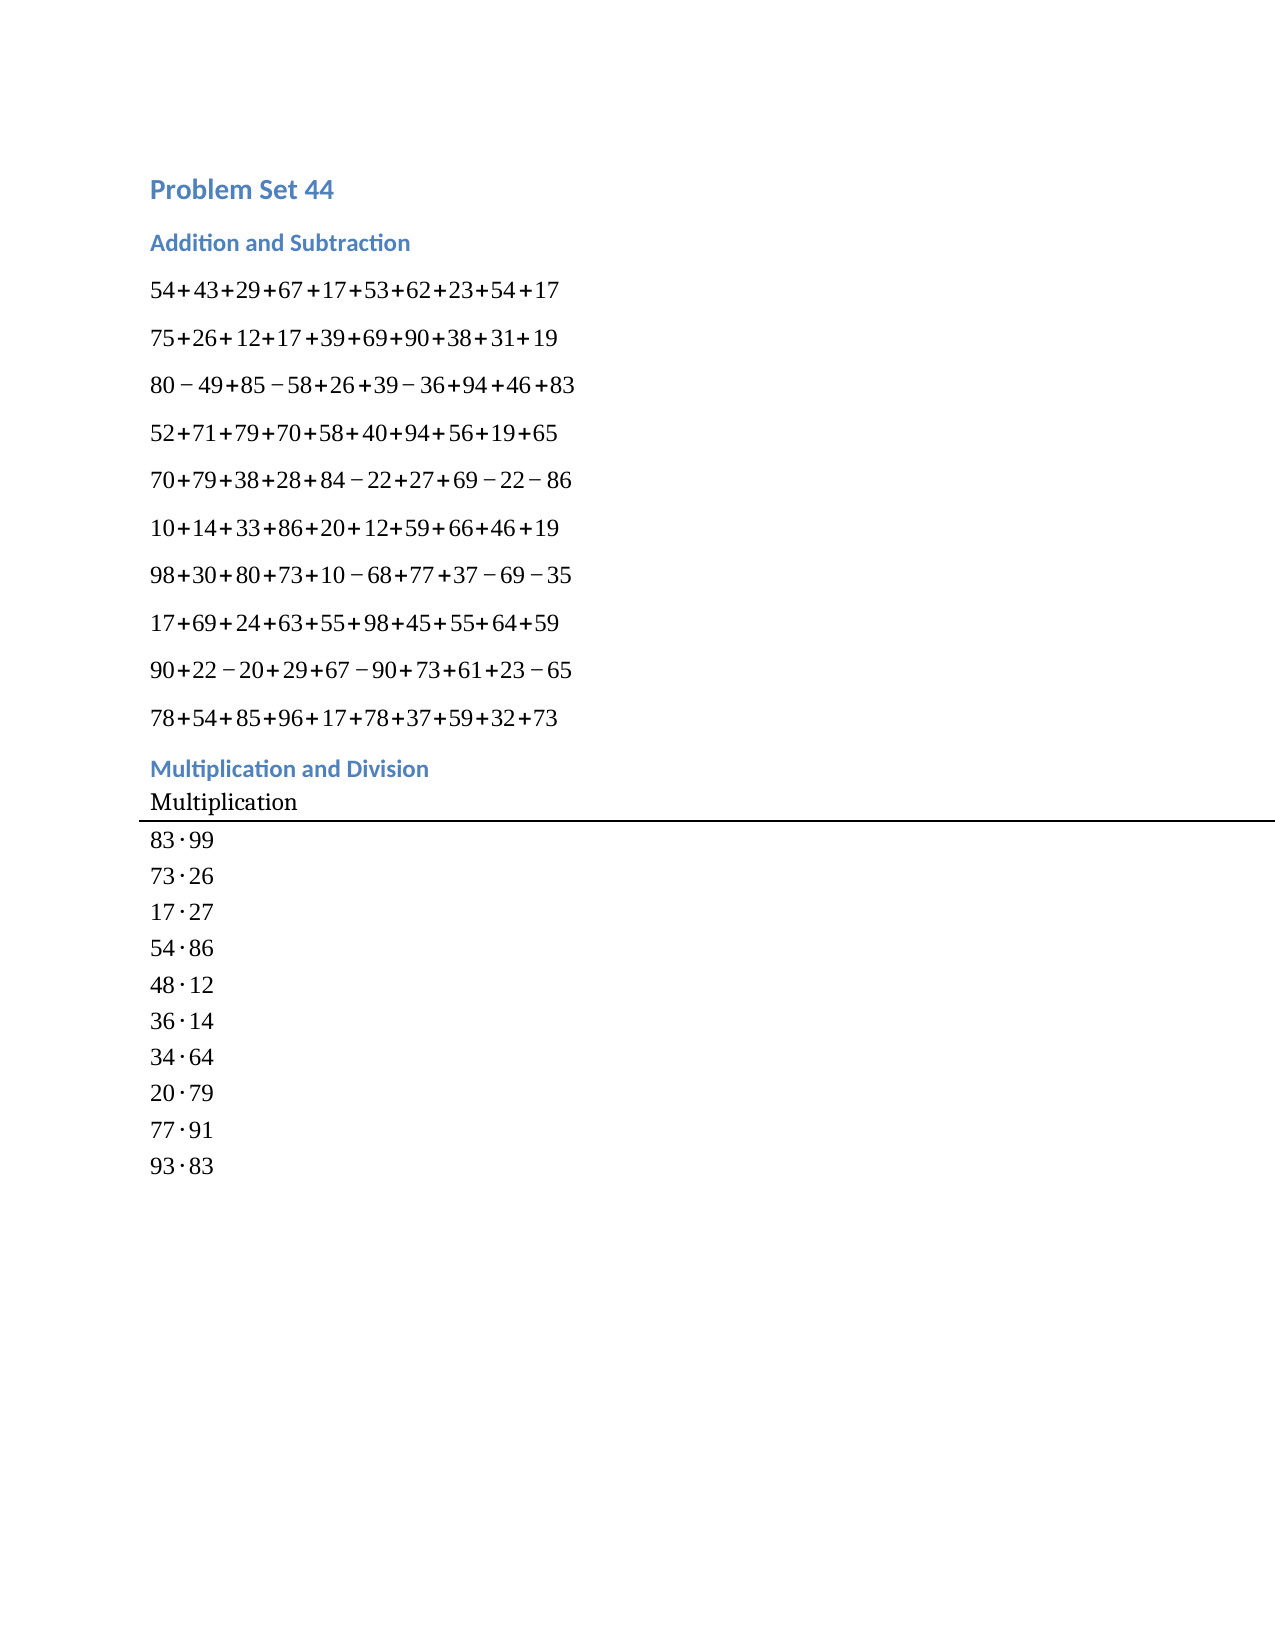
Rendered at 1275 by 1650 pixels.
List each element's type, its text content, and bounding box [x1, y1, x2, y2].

table_cell [139, 1003, 1275, 1039]
table_cell [139, 1148, 1275, 1184]
table_cell [139, 1112, 1275, 1148]
table_header Multiplication [139, 784, 1275, 820]
table_cell [139, 967, 1275, 1003]
table_cell [139, 822, 1275, 858]
table_cell [139, 858, 1275, 894]
subtitle Multiplication and Division [150, 754, 1125, 784]
table_cell [139, 895, 1275, 931]
subtitle Addition and Subtraction [150, 227, 1125, 258]
table_cell [139, 1040, 1275, 1076]
subtitle Problem Set 44 [150, 171, 1125, 206]
table_cell [139, 931, 1275, 967]
table_cell [139, 1076, 1275, 1112]
